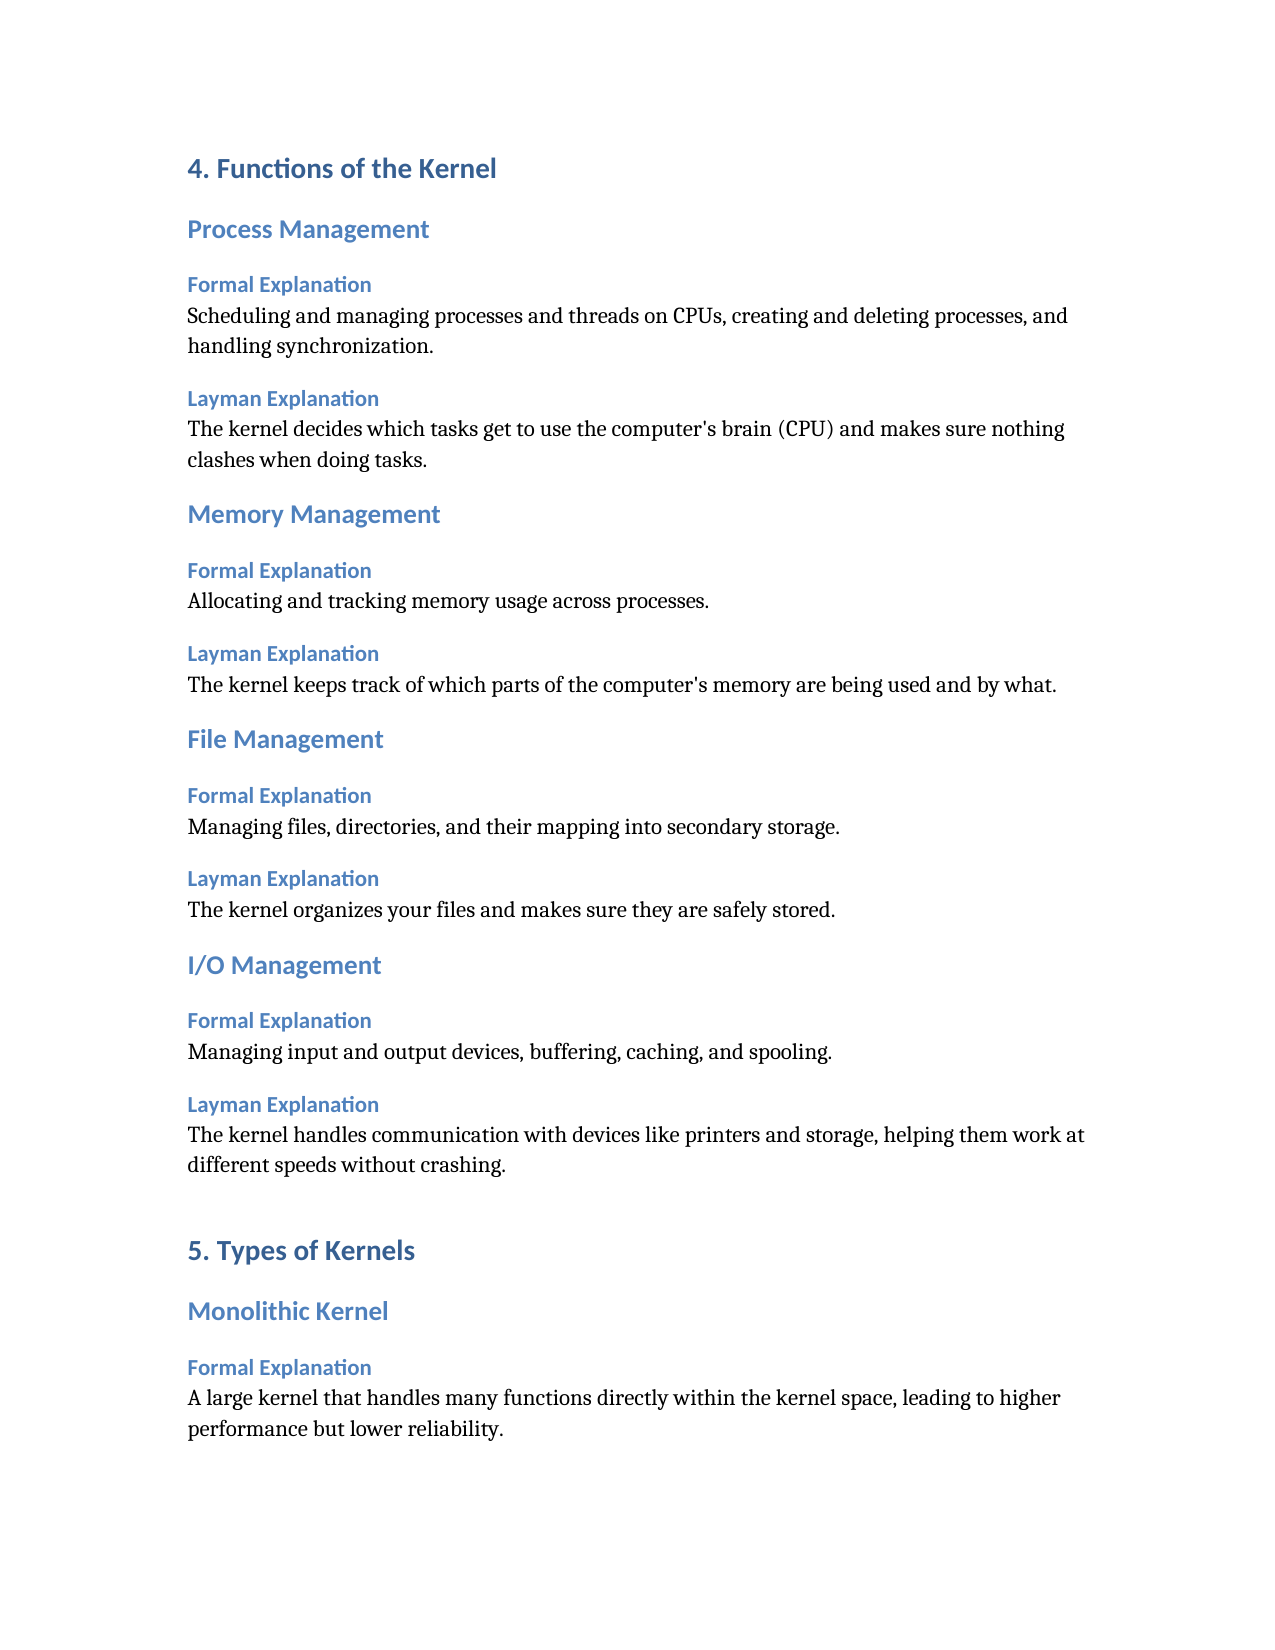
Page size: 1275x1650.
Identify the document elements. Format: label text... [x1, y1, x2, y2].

subtitle Formal Explanation [187, 781, 1087, 809]
subtitle 5. Types of Kernels [187, 1232, 1087, 1268]
subtitle I/O Management [187, 948, 1087, 981]
subtitle Formal Explanation [187, 1007, 1087, 1034]
text Managing files, directories, and their mapping into secondary storage. [187, 813, 1087, 840]
text The kernel keeps track of which parts of the computer's memory are being used and by what. [187, 672, 1087, 698]
subtitle Layman Explanation [187, 864, 1087, 893]
text The kernel handles communication with devices like printers and storage, helping them work at different speeds without crashing. [187, 1122, 1087, 1178]
text Scheduling and managing processes and threads on CPUs, creating and deleting processes, and handling synchronization. [187, 303, 1087, 359]
text Managing input and output devices, buffering, caching, and spooling. [187, 1039, 1087, 1065]
subtitle Layman Explanation [187, 384, 1087, 412]
subtitle Process Management [187, 212, 1087, 245]
subtitle Layman Explanation [187, 639, 1087, 667]
subtitle Layman Explanation [187, 1090, 1087, 1118]
subtitle Monolithic Kernel [187, 1294, 1087, 1327]
text Allocating and tracking memory usage across processes. [187, 588, 1087, 615]
text The kernel decides which tasks get to use the computer's brain (CPU) and makes sure nothing clashes when doing tasks. [187, 416, 1087, 473]
subtitle Formal Explanation [187, 271, 1087, 298]
text The kernel organizes your files and makes sure they are safely stored. [187, 897, 1087, 923]
subtitle Memory Management [187, 497, 1087, 530]
subtitle File Management [187, 723, 1087, 756]
subtitle Formal Explanation [187, 556, 1087, 584]
text A large kernel that handles many functions directly within the kernel space, leading to higher performance but lower reliability. [187, 1385, 1087, 1442]
subtitle Formal Explanation [187, 1353, 1087, 1381]
subtitle 4. Functions of the Kernel [187, 150, 1087, 186]
